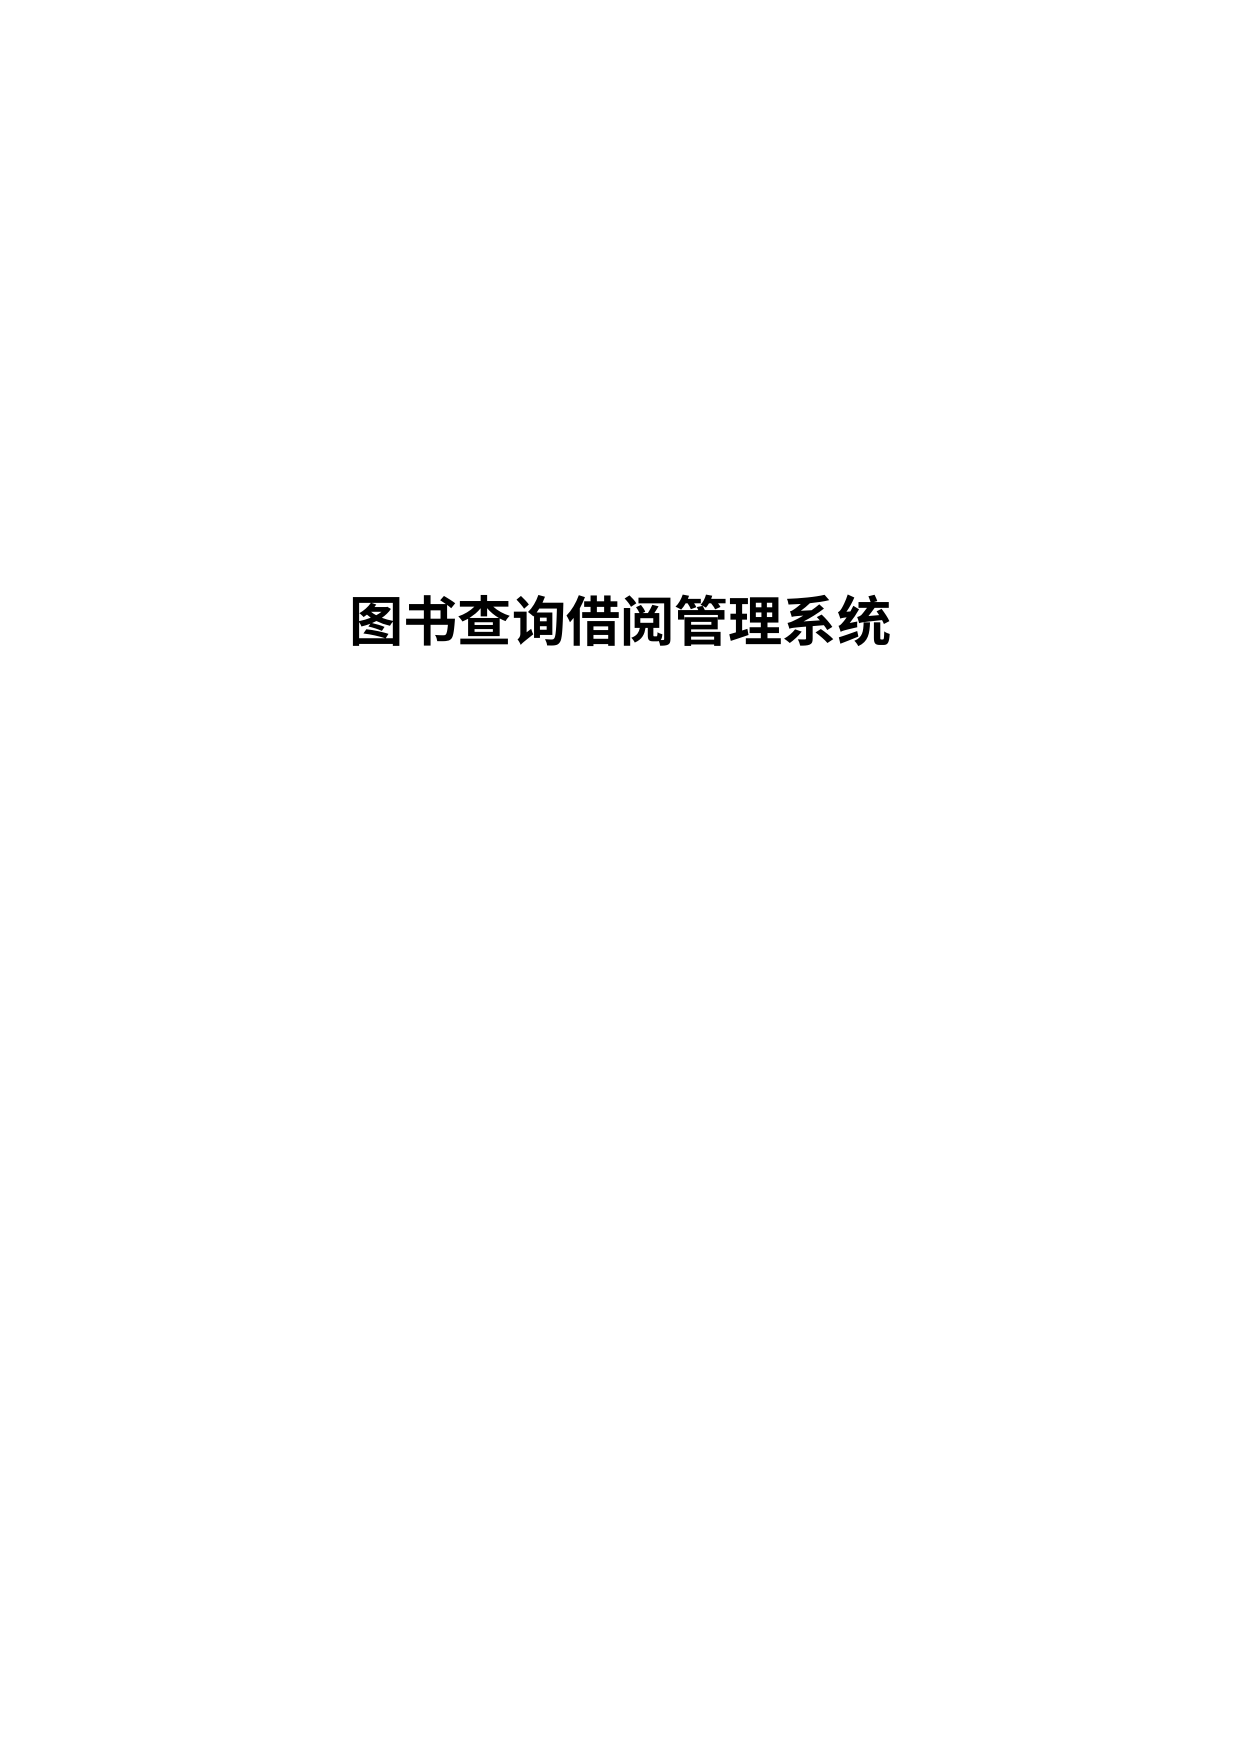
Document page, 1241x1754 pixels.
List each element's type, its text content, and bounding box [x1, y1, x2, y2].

text 图书查询借阅管理系统 [187, 569, 1053, 666]
